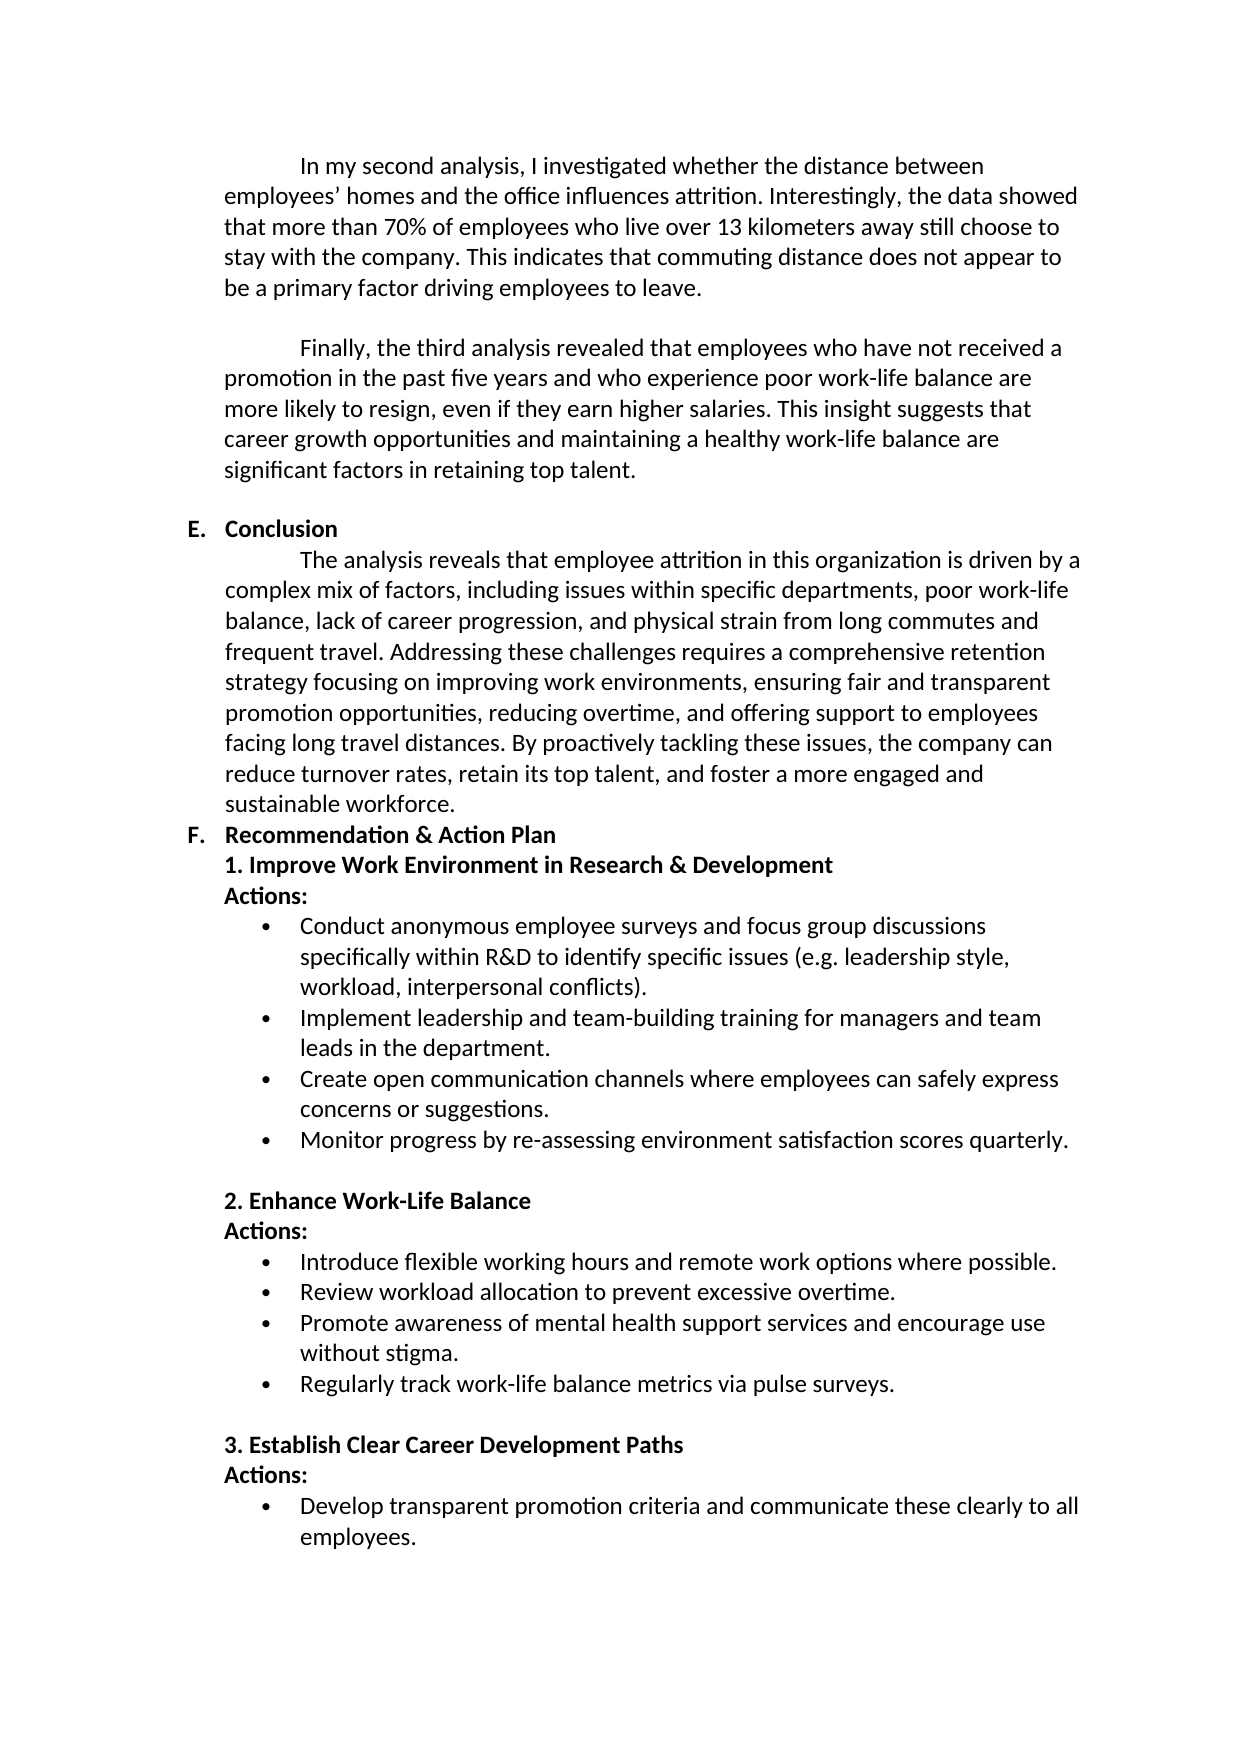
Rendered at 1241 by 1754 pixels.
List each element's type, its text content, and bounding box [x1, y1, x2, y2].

list Recommendation & Action Plan [187, 819, 1090, 849]
text 1. Improve Work Environment in Research & Development [224, 849, 1090, 880]
text 3. Establish Clear Career Development Paths [224, 1429, 1090, 1460]
list Promote awareness of mental health support services and encourage use without stigma. [262, 1307, 1090, 1368]
text Finally, the third analysis revealed that employees who have not received a promotion in the past five years and who experience poor work-life balance are more likely to resign, even if they earn higher salaries. This insight suggests that career growth opportunities and maintaining a healthy work-life balance are significant factors in retaining top talent. [224, 332, 1090, 484]
list Conclusion [187, 513, 1090, 544]
list Implement leadership and team-building training for managers and team leads in the department. [262, 1002, 1090, 1063]
text 2. Enhance Work-Life Balance [224, 1185, 1090, 1216]
text Actions: [224, 1216, 1090, 1246]
list The analysis reveals that employee attrition in this organization is driven by a complex mix of factors, including issues within specific departments, poor work-life balance, lack of career progression, and physical strain from long commutes and frequent travel. Addressing these challenges requires a comprehensive retention strategy focusing on improving work environments, ensuring fair and transparent promotion opportunities, reducing overtime, and offering support to employees facing long travel distances. By proactively tackling these issues, the company can reduce turnover rates, retain its top talent, and foster a more engaged and sustainable workforce. [225, 544, 1090, 819]
text In my second analysis, I investigated whether the distance between employees’ homes and the office influences attrition. Interestingly, the data showed that more than 70% of employees who live over 13 kilometers away still choose to stay with the company. This indicates that commuting distance does not appear to be a primary factor driving employees to leave. [224, 150, 1090, 303]
list Conduct anonymous employee surveys and focus group discussions specifically within R&D to identify specific issues (e.g. leadership style, workload, interpersonal conflicts). [262, 910, 1090, 1002]
list Regularly track work-life balance metrics via pulse surveys. [262, 1368, 1090, 1399]
list Create open communication channels where employees can safely express concerns or suggestions. [262, 1063, 1090, 1124]
list Introduce flexible working hours and remote work options where possible. [262, 1246, 1090, 1277]
list Review workload allocation to prevent excessive overtime. [262, 1277, 1090, 1307]
list Develop transparent promotion criteria and communicate these clearly to all employees. [262, 1490, 1090, 1551]
list Monitor progress by re-assessing environment satisfaction scores quarterly. [262, 1124, 1090, 1154]
text Actions: [224, 880, 1090, 910]
text Actions: [224, 1460, 1090, 1490]
